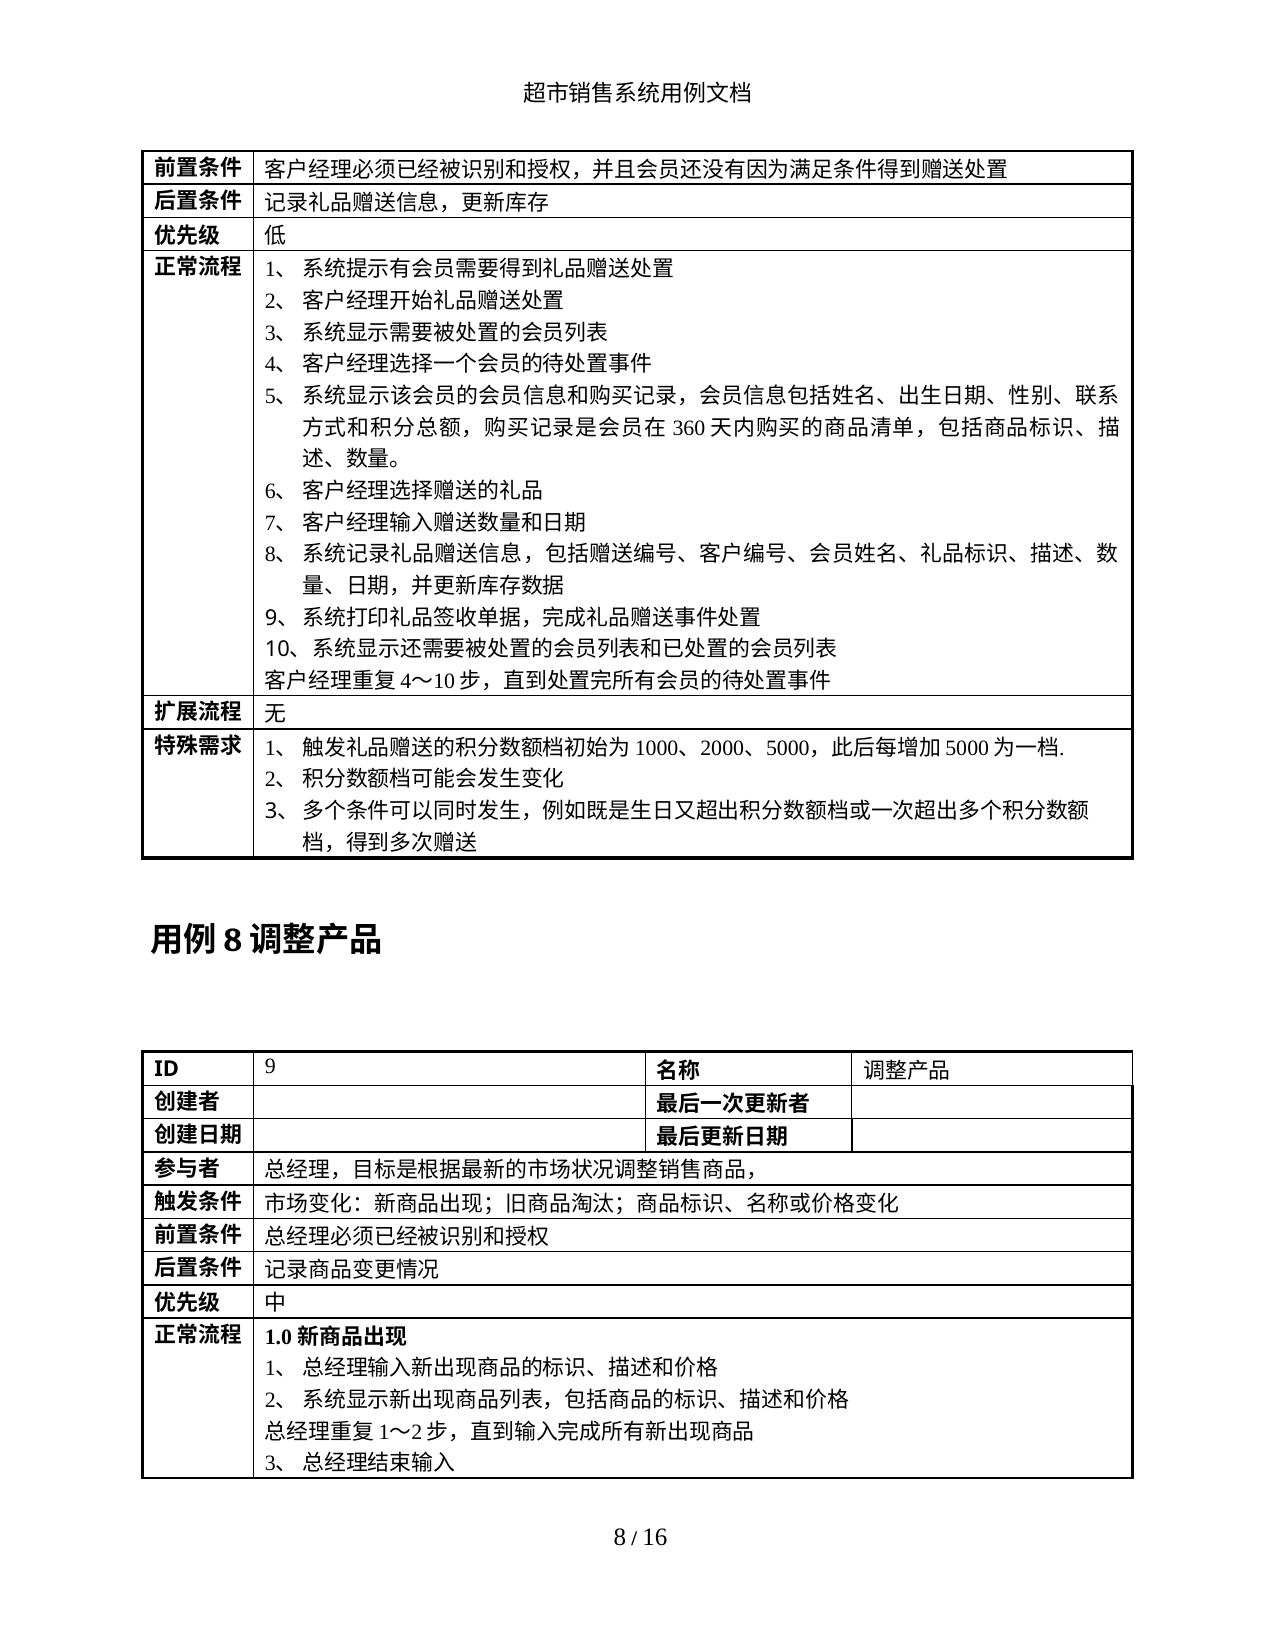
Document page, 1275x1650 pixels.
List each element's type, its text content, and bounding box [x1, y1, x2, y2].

table_cell 低 [254, 218, 1131, 250]
table_cell 后置条件 [144, 185, 253, 216]
table_cell 记录礼品赠送信息，更新库存 [254, 185, 1131, 216]
table_cell 后置条件 [144, 1252, 253, 1284]
table_cell 最后更新日期 [646, 1119, 851, 1151]
table_cell 总经理，目标是根据最新的市场状况调整销售商品， [254, 1153, 1131, 1184]
subtitle 用例8 调整产品 [150, 913, 1125, 961]
table_cell 正常流程 [144, 1319, 253, 1477]
table_cell [852, 1086, 1131, 1118]
table_cell 优先级 [144, 1286, 253, 1317]
table_cell 总经理必须已经被识别和授权 [254, 1219, 1131, 1251]
table_cell [254, 1119, 645, 1151]
table_cell 创建日期 [144, 1119, 253, 1151]
table_header 调整产品 [852, 1053, 1132, 1084]
table_cell 参与者 [144, 1153, 253, 1184]
table_cell 无 [254, 696, 1131, 728]
table_cell [853, 1119, 1131, 1151]
table_cell 优先级 [144, 218, 253, 250]
table_cell 客户经理必须已经被识别和授权，并且会员还没有因为满足条件得到赠送处置 [254, 152, 1131, 183]
table_cell 正常流程 [144, 251, 253, 695]
table_header ID [144, 1053, 253, 1084]
table_cell 前置条件 [144, 152, 253, 183]
table_header 9 [254, 1053, 645, 1084]
table_cell 记录商品变更情况 [254, 1252, 1131, 1284]
table_cell [254, 1086, 645, 1118]
table_cell 最后一次更新者 [646, 1086, 851, 1118]
table_cell 系统提示有会员需要得到礼品赠送处置 客户经理开始礼品赠送处置 系统显示需要被处置的会员列表 客户经理选择一个会员的待处置事件 系统显示该会员的会员信息和购买记录，会员信息包括姓名、出生日期、性别、联系方式和积分总额，购买记录是会员在360天内购买的商品清单，包括商品标识、描述、数量。 客户经理选择赠送的礼品 客户经理输入赠送数量和日期 系统记录礼品赠送信息，包括赠送编号、客户编号、会员姓名、礼品标识、描述、数量、日期，并更新库存数据 系统打印礼品签收单据，完成礼品赠送事件处置 系统显示还需要被处置的会员列表和已处置的会员列表 客户经理重复4～10步，直到处置完所有会员的待处置事件 [254, 251, 1131, 695]
table_header 名称 [646, 1053, 851, 1084]
table_cell 触发礼品赠送的积分数额档初始为1000、2000、5000，此后每增加5000为一档. 积分数额档可能会发生变化 多个条件可以同时发生，例如既是生日又超出积分数额档或一次超出多个积分数额档，得到多次赠送 [254, 730, 1131, 856]
table_cell 扩展流程 [144, 696, 253, 728]
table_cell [254, 1319, 1131, 1477]
table_cell 特殊需求 [144, 730, 253, 856]
table_cell 中 [254, 1286, 1131, 1317]
table_cell 市场变化：新商品出现；旧商品淘汰；商品标识、名称或价格变化 [254, 1186, 1131, 1217]
table_cell 触发条件 [144, 1186, 253, 1217]
table_cell 前置条件 [144, 1219, 253, 1251]
table_cell 创建者 [144, 1086, 253, 1118]
